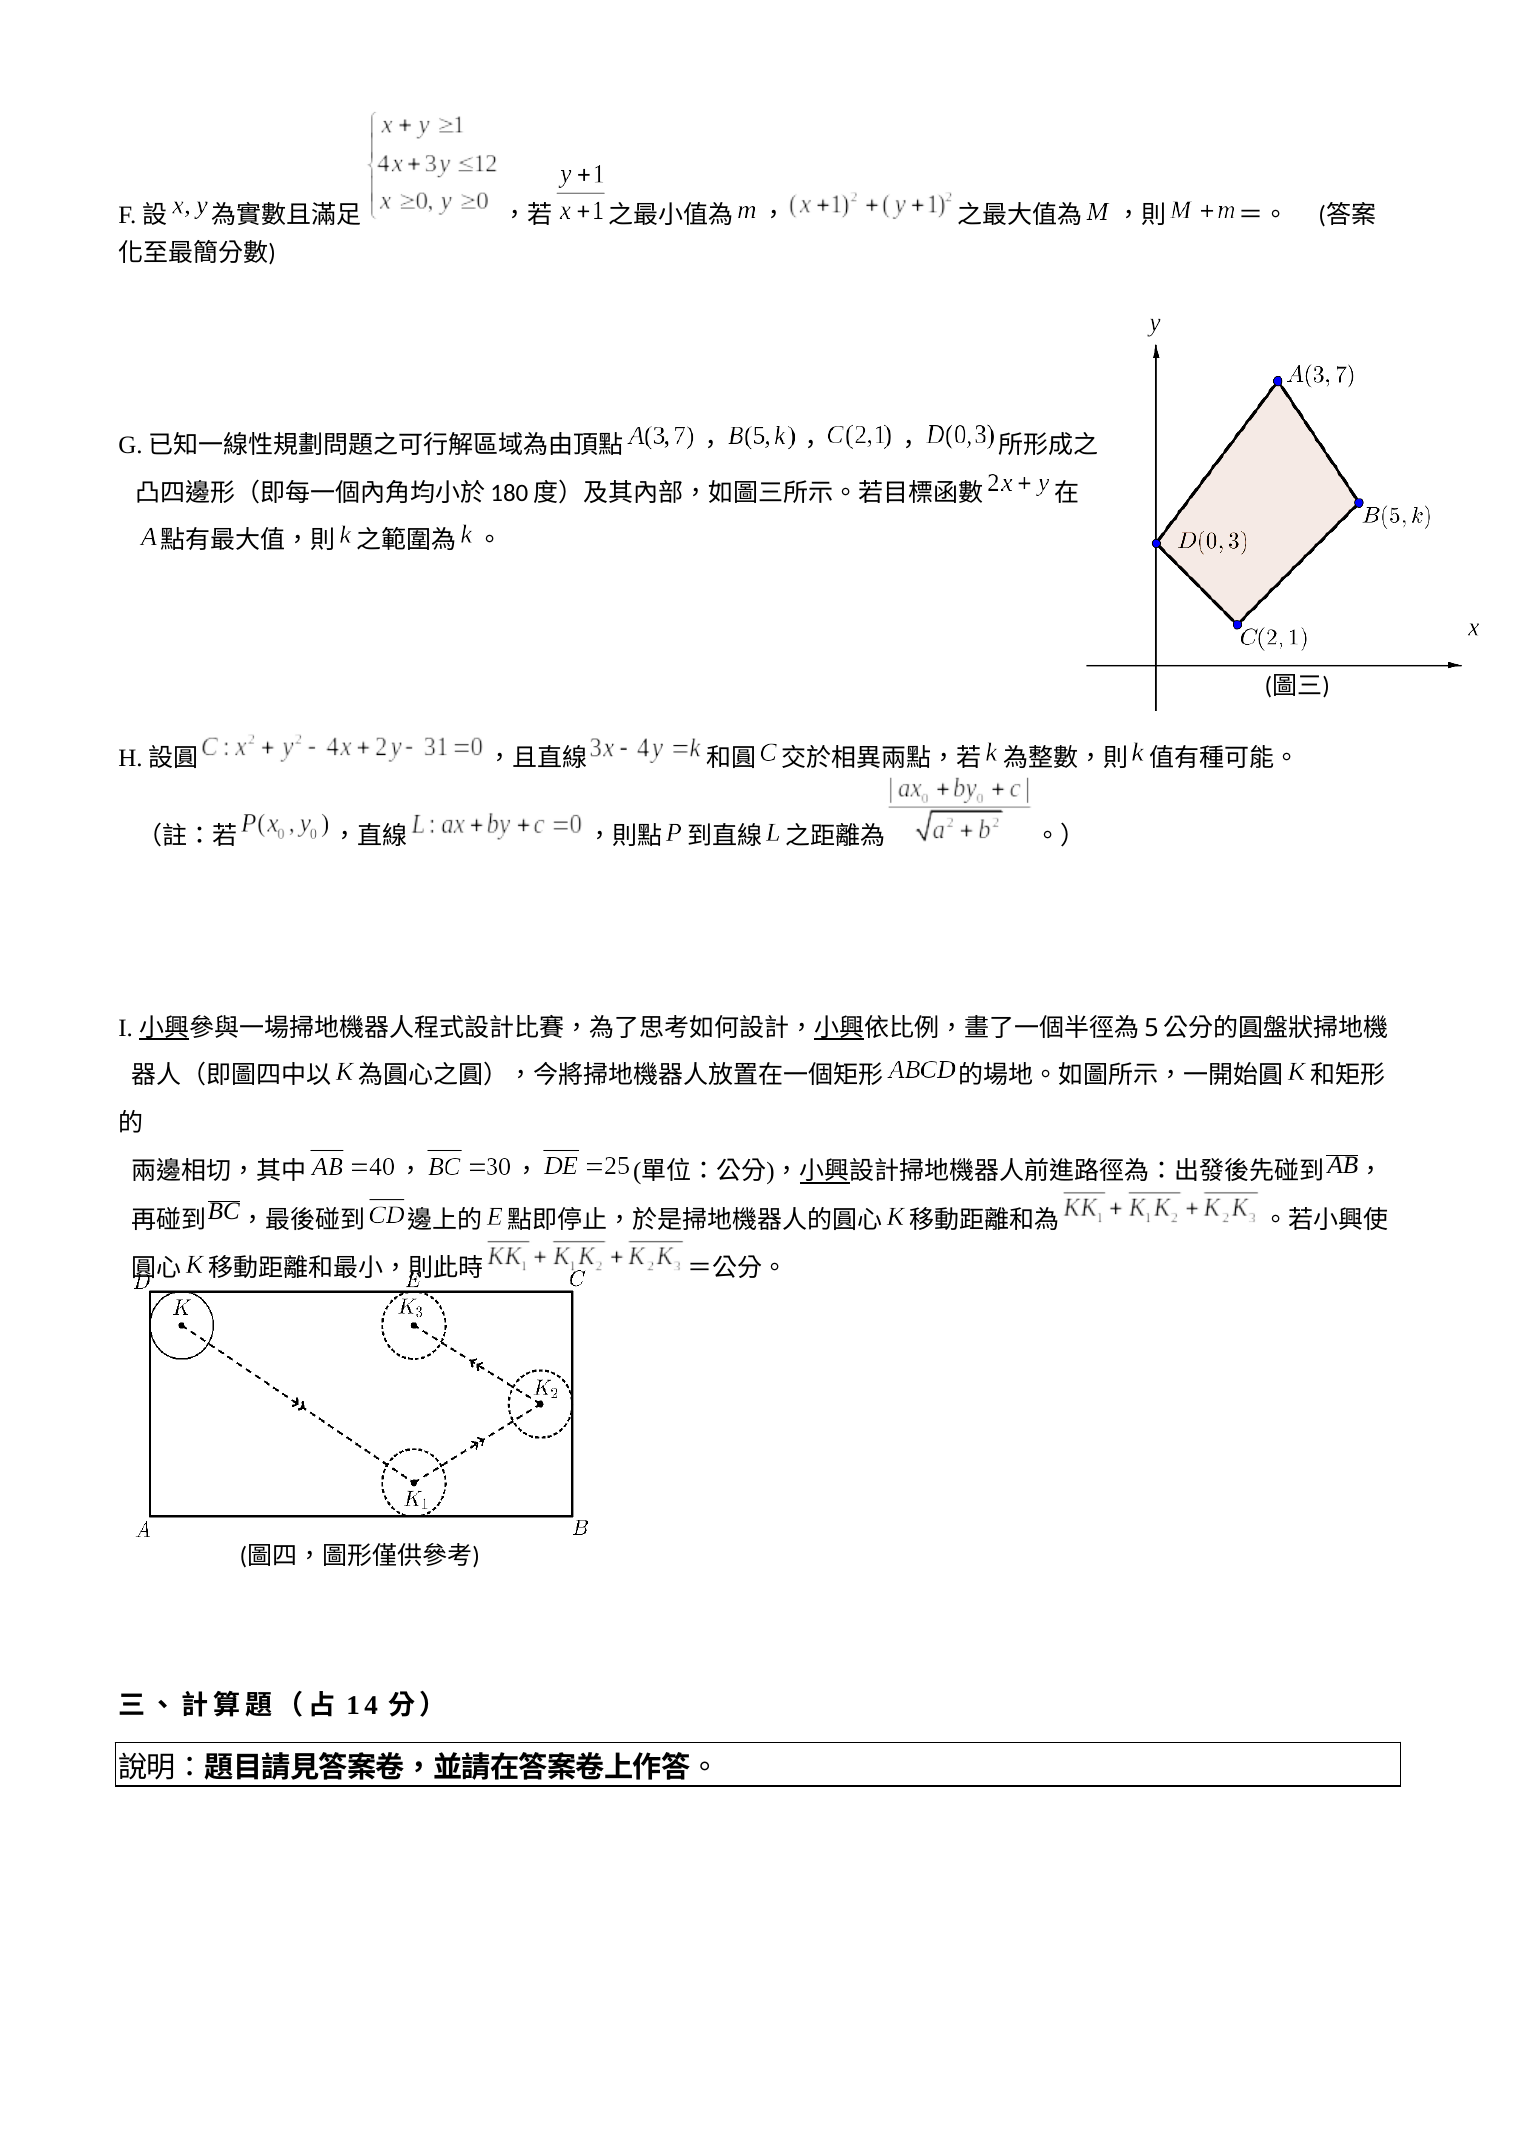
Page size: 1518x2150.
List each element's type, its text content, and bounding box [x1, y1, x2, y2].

list G. 已知一線性規劃問題之可行解區域為由頂點，，，所形成之 凸四邊形（即每一個內角均小於180度）及其內部，如圖三所示。若目標函數在 點有最大值，則之範圍為。 [118, 412, 1086, 556]
picture [326, 1546, 343, 1563]
list F. 設為實數且滿足，若之最小值為，之最大值為，則＝。 (答案化至最簡分數) [118, 106, 1399, 269]
text （註：若，直線，則點到直線之距離為。） [118, 773, 1399, 852]
list H. 設圓，且直線和圓交於相異兩點，若為整數，則值有種可能。 [118, 729, 1399, 773]
text 說明：題目請見答案卷，並請在答案卷上作答。 [116, 1743, 1400, 1785]
picture [118, 1240, 611, 1565]
text 三、計算題（占14分） [118, 1683, 1399, 1722]
picture [251, 1546, 268, 1563]
picture [351, 1555, 357, 1565]
picture [276, 1547, 293, 1561]
picture [378, 1546, 387, 1565]
list I. 小興參與一場掃地機器人程式設計比賽，為了思考如何設計，小興依比例，畫了一個半徑為5公分的圓盤狀掃地機 器人（即圖四中以為圓心之圓），今將掃地機器人放置在一個矩形的場地。如圖所示，一開始圓和矩形的 兩邊相切，其中，，(單位：公分)，小興設計掃地機器人前進路徑為：出發後先碰到， 再碰到，最後碰到邊上的點即停止，於是掃地機器人的圓心移動距離和為。若小興使 圓心移動距離和最小，則此時＝公分。 [118, 995, 1399, 1284]
picture [1086, 342, 1463, 711]
